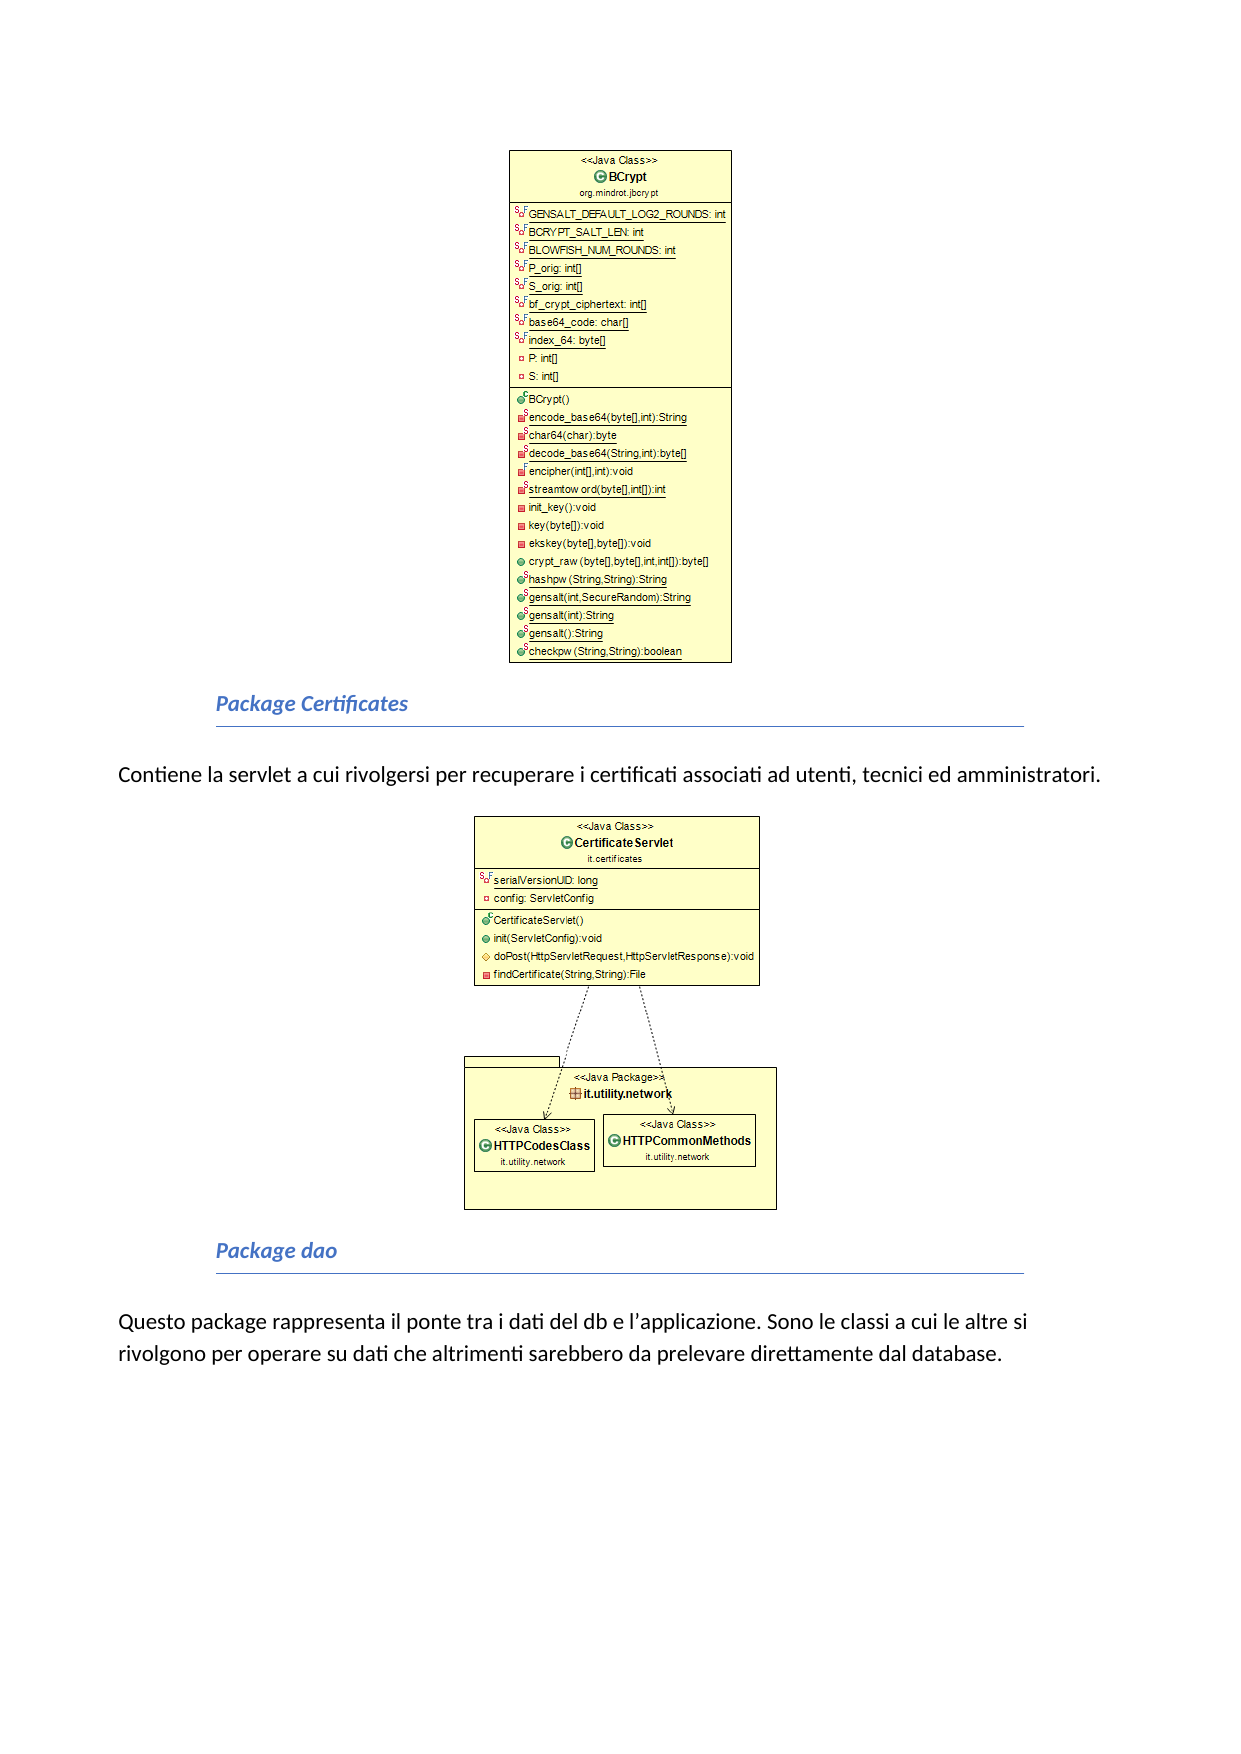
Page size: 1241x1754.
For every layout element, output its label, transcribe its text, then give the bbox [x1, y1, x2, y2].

text Questo package rappresenta il ponte tra i dati del db e l’applicazione. Sono le classi a cui le altre si rivolgono per operare su dati che altrimenti sarebbero da prelevare direttamente dal database. [118, 1307, 1122, 1367]
picture [506, 147, 735, 665]
text Package Certificates [216, 689, 1024, 726]
text Contiene la servlet a cui rivolgersi per recuperare i certificati associati ad utenti, tecnici ed amministratori. [118, 760, 1122, 788]
picture [461, 813, 779, 1212]
text Package dao [216, 1237, 1024, 1273]
